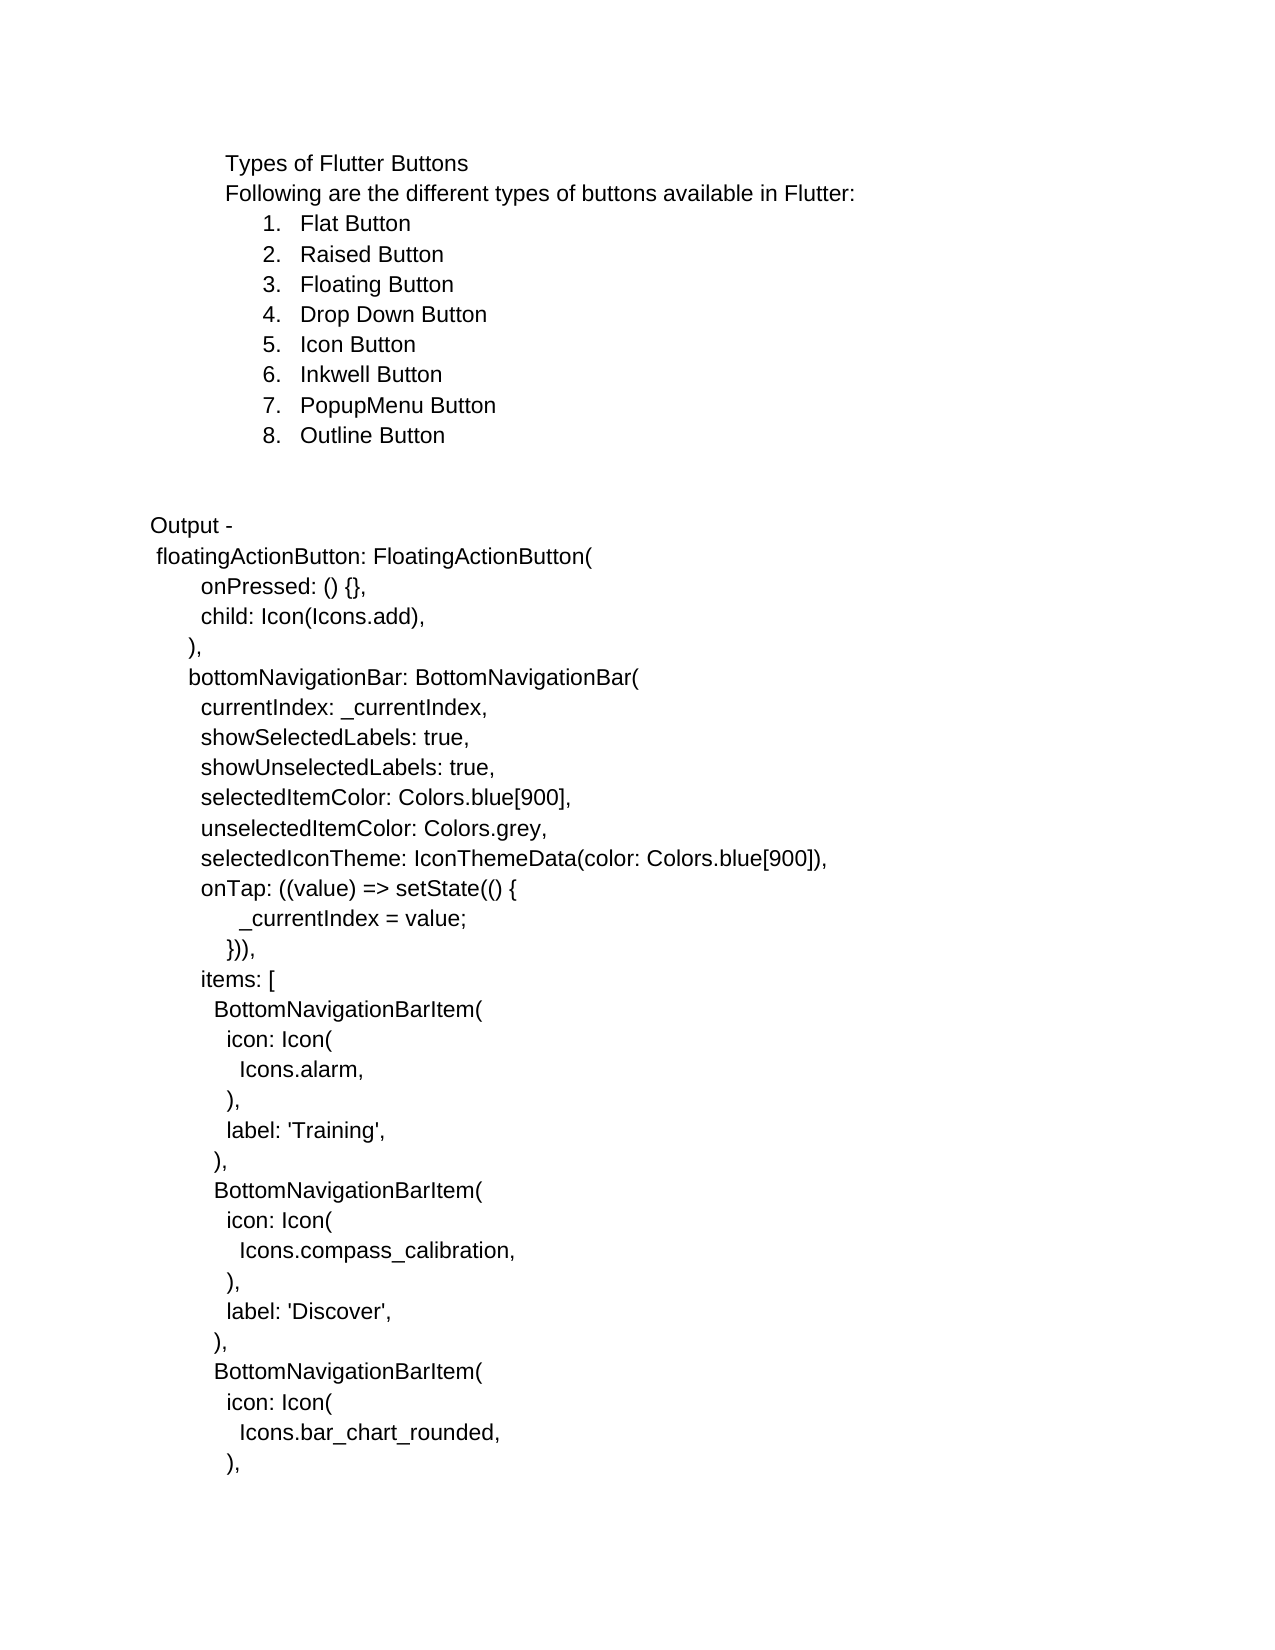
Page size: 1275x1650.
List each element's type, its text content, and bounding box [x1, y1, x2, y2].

text icon: Icon( [150, 1388, 1125, 1415]
text Following are the different types of buttons available in Flutter: [225, 180, 1125, 207]
text bottomNavigationBar: BottomNavigationBar( [150, 663, 1125, 690]
text label: 'Discover', [150, 1298, 1125, 1324]
list Raised Button [262, 241, 1125, 267]
text selectedIconTheme: IconThemeData(color: Colors.blue[900]), [150, 845, 1125, 871]
list Outline Button [262, 422, 1125, 448]
text label: 'Training', [150, 1117, 1125, 1143]
text Icons.compass_calibration, [150, 1237, 1125, 1264]
text items: [ [150, 966, 1125, 992]
text Output - [150, 512, 1125, 539]
list Drop Down Button [262, 301, 1125, 327]
text ), [150, 1449, 1125, 1475]
list Flat Button [262, 210, 1125, 237]
text })), [150, 935, 1125, 962]
text BottomNavigationBarItem( [150, 996, 1125, 1022]
text child: Icon(Icons.add), [150, 603, 1125, 629]
list Floating Button [262, 271, 1125, 297]
text BottomNavigationBarItem( [150, 1358, 1125, 1385]
list PopupMenu Button [262, 392, 1125, 418]
text ), [150, 1328, 1125, 1354]
text showUnselectedLabels: true, [150, 754, 1125, 781]
text Icons.bar_chart_rounded, [150, 1419, 1125, 1445]
list Icon Button [262, 331, 1125, 358]
text ), [150, 1268, 1125, 1294]
list Inkwell Button [262, 361, 1125, 388]
text icon: Icon( [150, 1207, 1125, 1234]
text _currentIndex = value; [150, 905, 1125, 932]
text ), [150, 633, 1125, 660]
text showSelectedLabels: true, [150, 724, 1125, 750]
text currentIndex: _currentIndex, [150, 694, 1125, 720]
text ), [150, 1086, 1125, 1113]
text selectedItemColor: Colors.blue[900], [150, 784, 1125, 811]
text floatingActionButton: FloatingActionButton( [150, 543, 1125, 569]
text icon: Icon( [150, 1026, 1125, 1052]
text BottomNavigationBarItem( [150, 1177, 1125, 1203]
text unselectedItemColor: Colors.grey, [150, 814, 1125, 841]
text onTap: ((value) => setState(() { [150, 875, 1125, 901]
text ), [150, 1147, 1125, 1173]
text Icons.alarm, [150, 1056, 1125, 1083]
text onPressed: () {}, [150, 573, 1125, 599]
text Types of Flutter Buttons [225, 150, 1125, 176]
